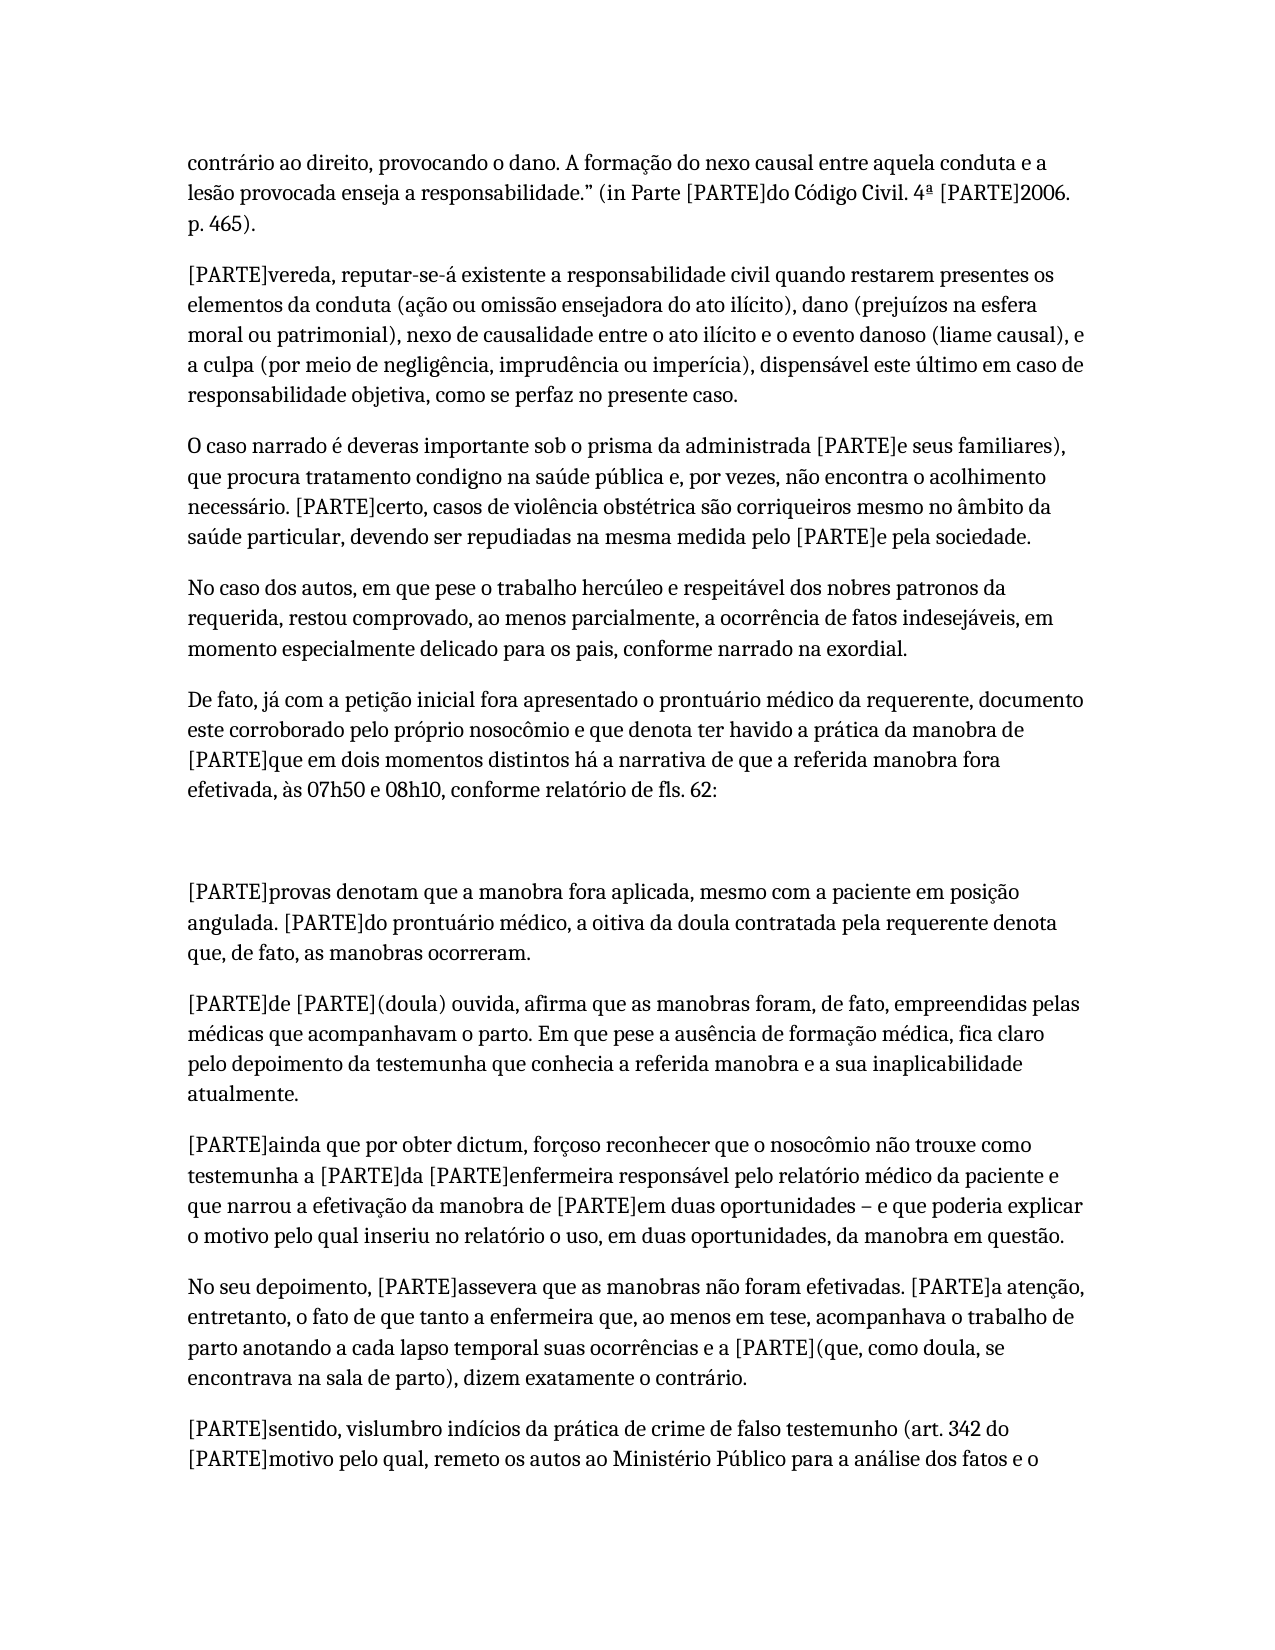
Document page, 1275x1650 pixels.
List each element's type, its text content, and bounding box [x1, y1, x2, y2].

text No seu depoimento, [PARTE]assevera que as manobras não foram efetivadas. [PARTE]a atenção, entretanto, o fato de que tanto a enfermeira que, ao menos em tese, acompanhava o trabalho de parto anotando a cada lapso temporal suas ocorrências e a [PARTE](que, como doula, se encontrava na sala de parto), dizem exatamente o contrário. [187, 1274, 1087, 1391]
text [PARTE]provas denotam que a manobra fora aplicada, mesmo com a paciente em posição angulada. [PARTE]do prontuário médico, a oitiva da doula contratada pela requerente denota que, de fato, as manobras ocorreram. [187, 879, 1087, 966]
text No caso dos autos, em que pese o trabalho hercúleo e respeitável dos nobres patronos da requerida, restou comprovado, ao menos parcialmente, a ocorrência de fatos indesejáveis, em momento especialmente delicado para os pais, conforme narrado na exordial. [187, 575, 1087, 662]
text De fato, já com a petição inicial fora apresentado o prontuário médico da requerente, documento este corroborado pelo próprio nosocômio e que denota ter havido a prática da manobra de [PARTE]que em dois momentos distintos há a narrativa de que a referida manobra fora efetivada, às 07h50 e 08h10, conforme relatório de fls. 62: [187, 686, 1087, 803]
text [PARTE]de [PARTE](doula) ouvida, afirma que as manobras foram, de fato, empreendidas pelas médicas que acompanhavam o parto. Em que pese a ausência de formação médica, fica claro pelo depoimento da testemunha que conhecia a referida manobra e a sua inaplicabilidade atualmente. [187, 991, 1087, 1108]
text [PARTE]vereda, reputar-se-á existente a responsabilidade civil quando restarem presentes os elementos da conduta (ação ou omissão ensejadora do ato ilícito), dano (prejuízos na esfera moral ou patrimonial), nexo de causalidade entre o ato ilícito e o evento danoso (liame causal), e a culpa (por meio de negligência, imprudência ou imperícia), dispensável este último em caso de responsabilidade objetiva, como se perfaz no presente caso. [187, 261, 1087, 409]
text O caso narrado é deveras importante sob o prisma da administrada [PARTE]e seus familiares), que procura tratamento condigno na saúde pública e, por vezes, não encontra o acolhimento necessário. [PARTE]certo, casos de violência obstétrica são corriqueiros mesmo no âmbito da saúde particular, devendo ser repudiadas na mesma medida pelo [PARTE]e pela sociedade. [187, 433, 1087, 550]
text [PARTE]ainda que por obter dictum, forçoso reconhecer que o nosocômio não trouxe como testemunha a [PARTE]da [PARTE]enfermeira responsável pelo relatório médico da paciente e que narrou a efetivação da manobra de [PARTE]em duas oportunidades – e que poderia explicar o motivo pelo qual inseriu no relatório o uso, em duas oportunidades, da manobra em questão. [187, 1132, 1087, 1249]
